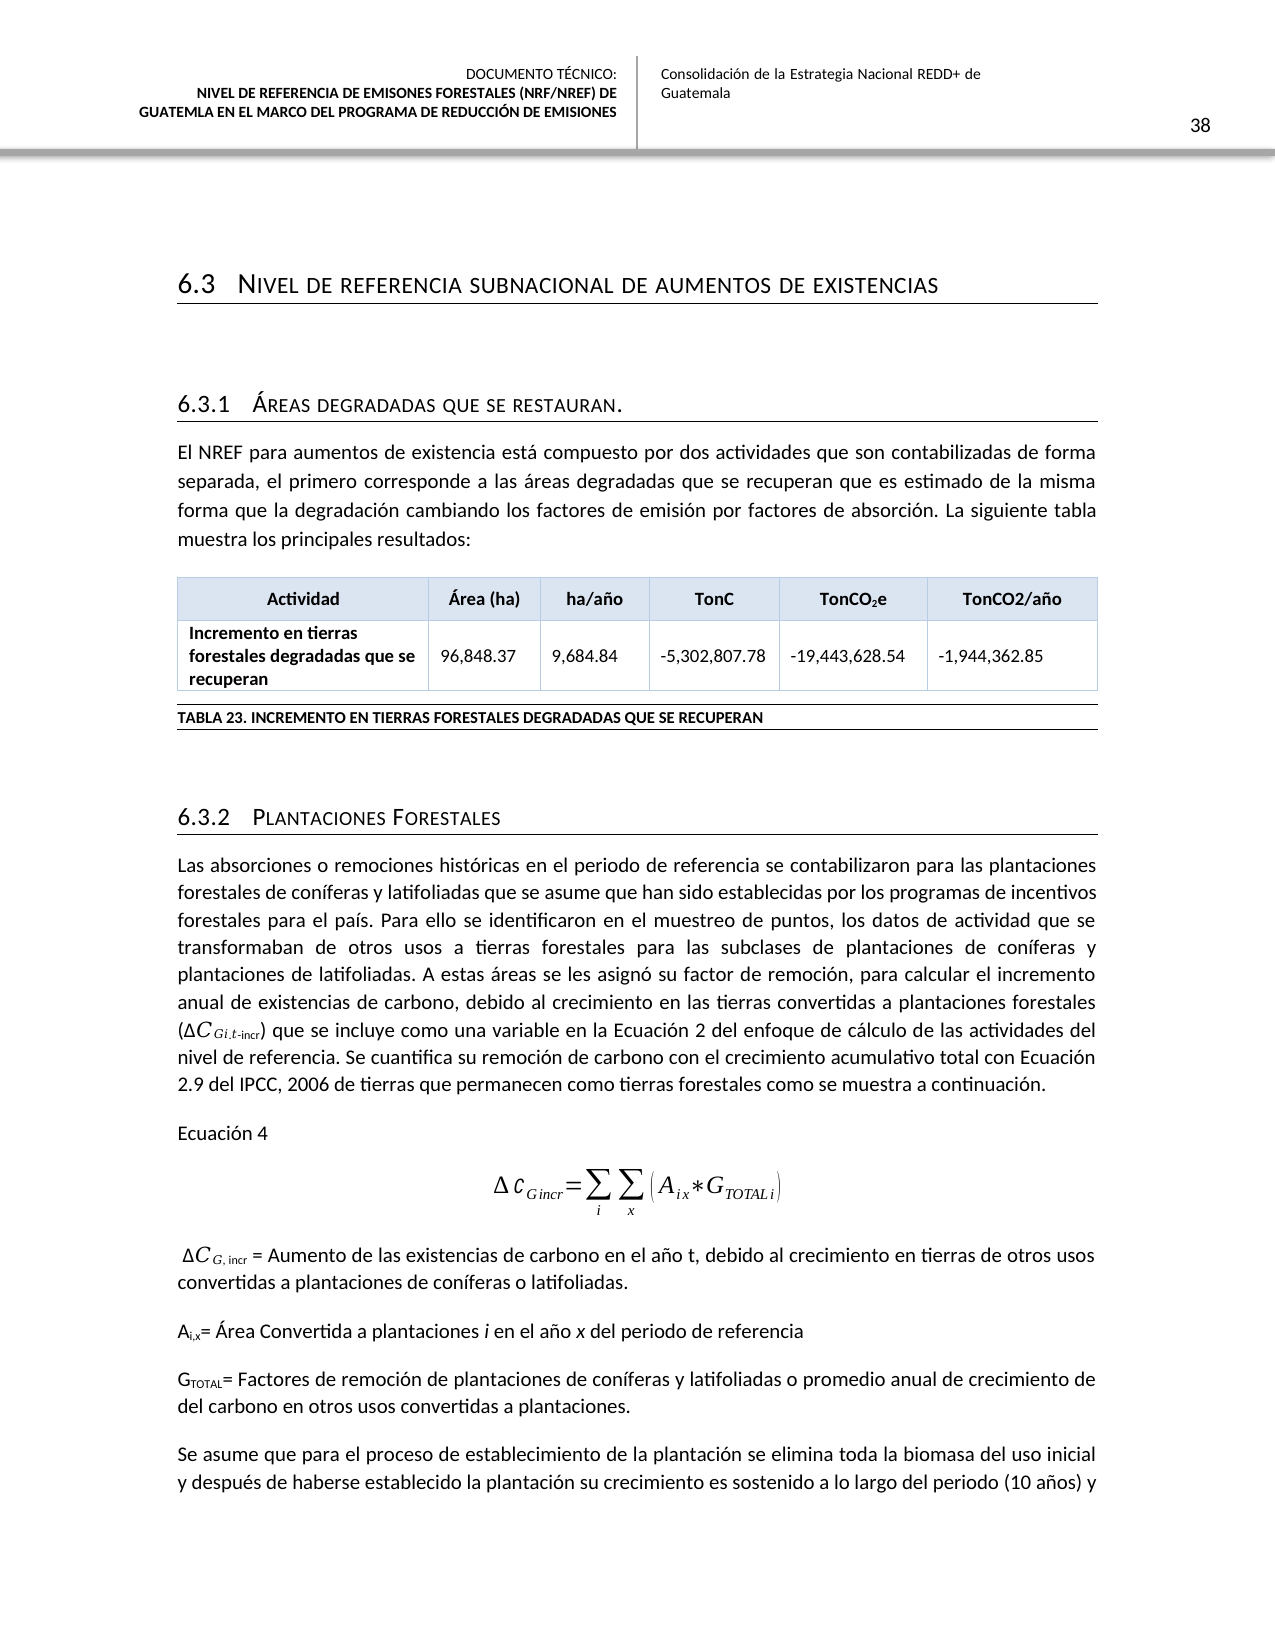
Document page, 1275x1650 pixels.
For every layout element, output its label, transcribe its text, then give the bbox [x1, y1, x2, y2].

table_cell 9,684.84 [541, 621, 649, 690]
subtitle Áreas degradadas que se restauran. [177, 388, 1098, 421]
table_cell Incremento en tierras forestales degradadas que se recuperan [178, 621, 428, 690]
subtitle Plantaciones Forestales [177, 801, 1098, 834]
table_cell -1,944,362.85 [928, 621, 1097, 690]
table_header Área (ha) [429, 578, 540, 620]
text Tabla 23. Incremento en tierras forestales degradadas que se recuperan [177, 705, 1098, 729]
table_cell 96,848.37 [429, 621, 540, 690]
table_header Actividad [178, 578, 428, 620]
table_header TonCO2/año [928, 578, 1097, 620]
text El NREF para aumentos de existencia está compuesto por dos actividades que son contabilizadas de forma separada, el primero corresponde a las áreas degradadas que se recuperan que es estimado de la misma forma que la degradación cambiando los factores de emisión por factores de absorción. La siguiente tabla muestra los principales resultados: [177, 439, 1098, 552]
text GTOTAL= Factores de remoción de plantaciones de coníferas y latifoliadas o promedio anual de crecimiento de del carbono en otros usos convertidas a plantaciones. [177, 1366, 1098, 1419]
table_header TonC [650, 578, 779, 620]
text Ai,x= Área Convertida a plantaciones i en el año x del periodo de referencia [177, 1318, 1098, 1343]
table_header TonCO2e [780, 578, 927, 620]
table_cell -19,443,628.54 [780, 621, 927, 690]
subtitle Nivel de referencia subnacional de aumentos de existencias [177, 265, 1098, 303]
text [177, 1442, 1098, 1494]
text Δ𝐶𝐺, incr = Aumento de las existencias de carbono en el año t, debido al crecimiento en tierras de otros usos convertidas a plantaciones de coníferas o latifoliadas. [177, 1242, 1098, 1295]
table_header ha/año [541, 578, 649, 620]
table_cell -5,302,807.78 [650, 621, 779, 690]
text Las absorciones o remociones históricas en el periodo de referencia se contabilizaron para las plantaciones forestales de coníferas y latifoliadas que se asume que han sido establecidas por los programas de incentivos forestales para el país. Para ello se identificaron en el muestreo de puntos, los datos de actividad que se transformaban de otros usos a tierras forestales para las subclases de plantaciones de coníferas y plantaciones de latifoliadas. A estas áreas se les asignó su factor de remoción, para calcular el incremento anual de existencias de carbono, debido al crecimiento en las tierras convertidas a plantaciones forestales (Δ𝐶𝐺𝑖.𝑡-incr) que se incluye como una variable en la Ecuación 2 del enfoque de cálculo de las actividades del nivel de referencia. Se cuantifica su remoción de carbono con el crecimiento acumulativo total con Ecuación 2.9 del IPCC, 2006 de tierras que permanecen como tierras forestales como se muestra a continuación. [177, 852, 1098, 1097]
text Ecuación 4 [177, 1120, 1098, 1145]
